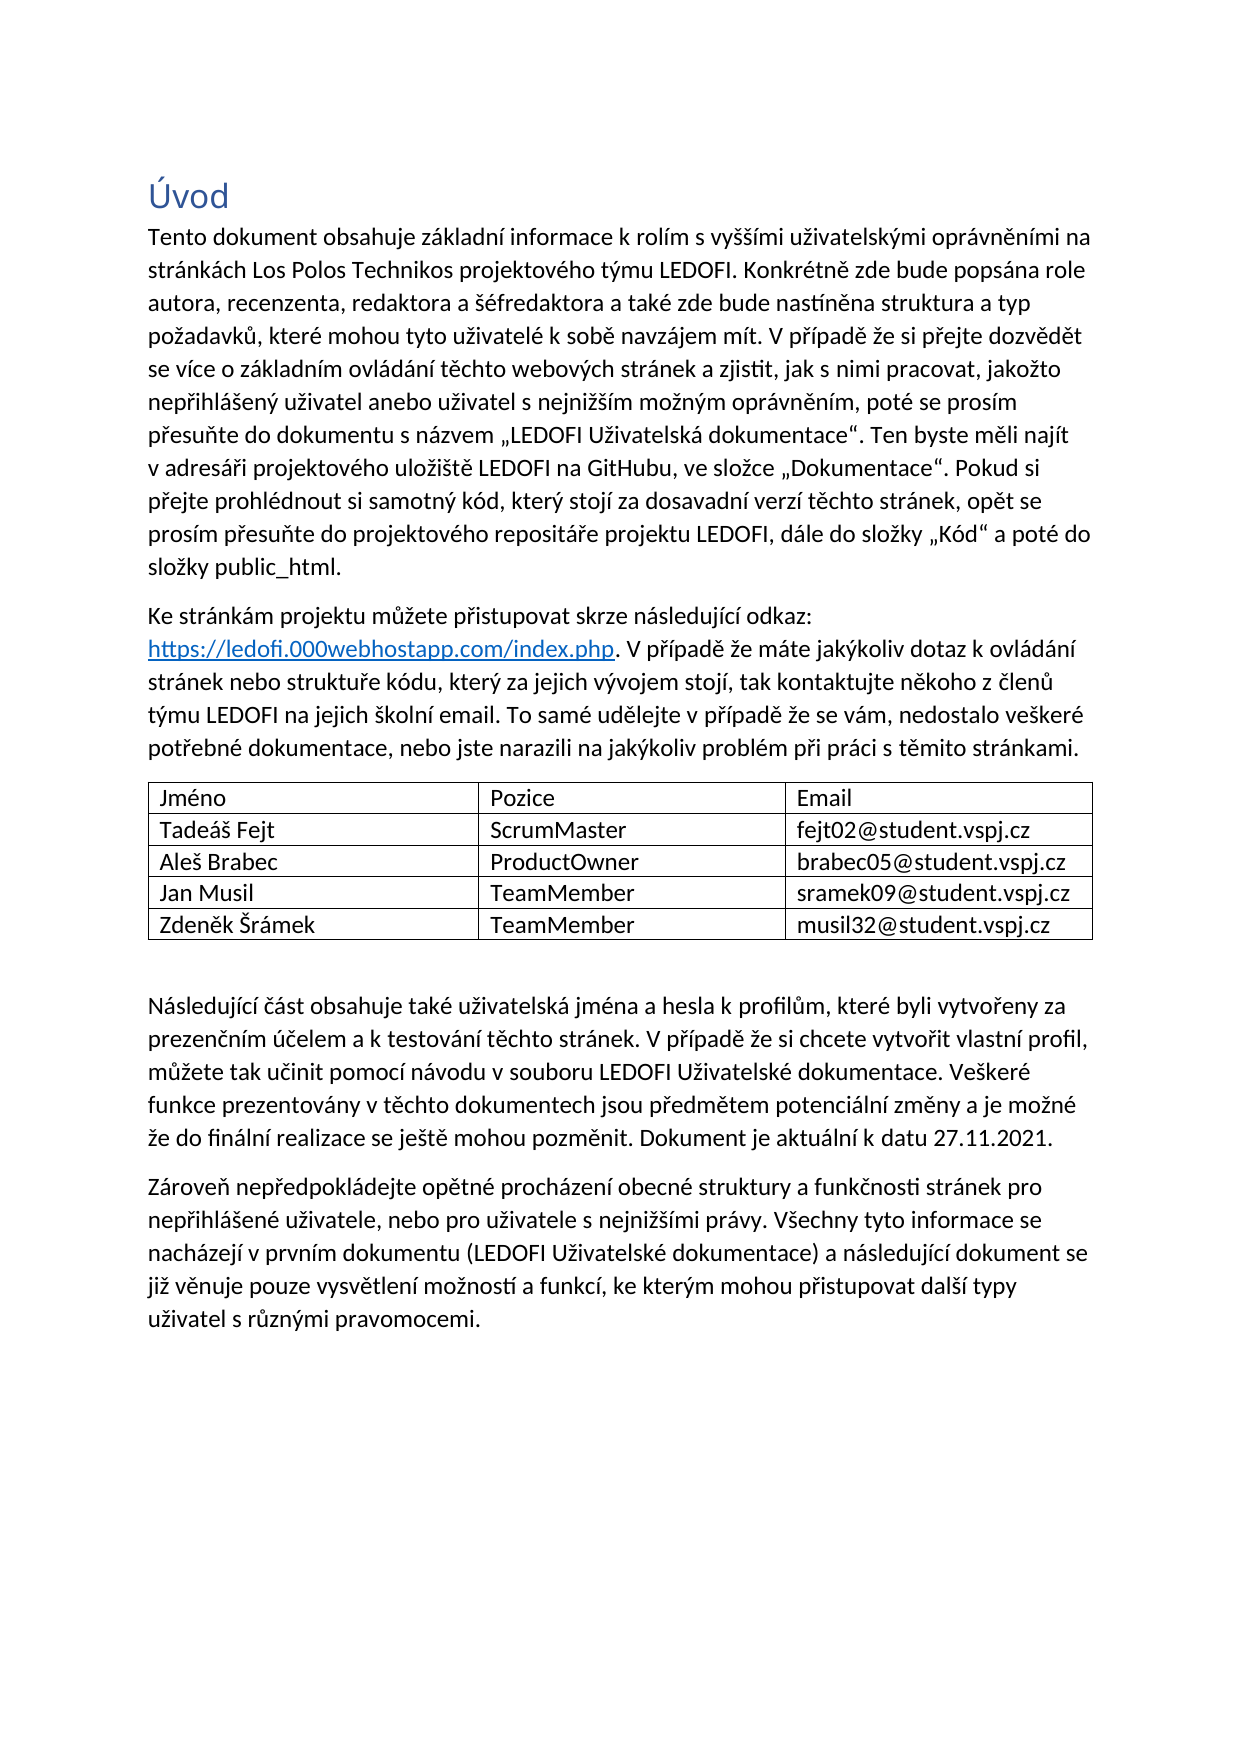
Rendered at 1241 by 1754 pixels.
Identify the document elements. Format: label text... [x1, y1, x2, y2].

table_cell ProductOwner [479, 846, 785, 876]
table_cell Zdeněk Šrámek [149, 909, 478, 939]
table_cell fejt02@student.vspj.cz [786, 814, 1092, 845]
table_cell Tadeáš Fejt [149, 814, 478, 845]
table_header Jméno [149, 783, 478, 813]
text Zároveň nepředpokládejte opětné procházení obecné struktury a funkčnosti stránek pro nepřihlášené uživatele, nebo pro uživatele s nejnižšími právy. Všechny tyto informace se nacházejí v prvním dokumentu (LEDOFI Uživatelské dokumentace) a následující dokument se již věnuje pouze vysvětlení možností a funkcí, ke kterým mohou přistupovat další typy uživatel s různými pravomocemi. [148, 1171, 1093, 1333]
text Tento dokument obsahuje základní informace k rolím s vyššími uživatelskými oprávněními na stránkách Los Polos Technikos projektového týmu LEDOFI. Konkrétně zde bude popsána role autora, recenzenta, redaktora a šéfredaktora a také zde bude nastíněna struktura a typ požadavků, které mohou tyto uživatelé k sobě navzájem mít. V případě že si přejte dozvědět se více o základním ovládání těchto webových stránek a zjistit, jak s nimi pracovat, jakožto nepřihlášený uživatel anebo uživatel s nejnižším možným oprávněním, poté se prosím přesuňte do dokumentu s názvem „LEDOFI Uživatelská dokumentace“. Ten byste měli najít v adresáři projektového uložiště LEDOFI na GitHubu, ve složce „Dokumentace“. Pokud si přejte prohlédnout si samotný kód, který stojí za dosavadní verzí těchto stránek, opět se prosím přesuňte do projektového repositáře projektu LEDOFI, dále do složky „Kód“ a poté do složky public_html. [148, 222, 1093, 581]
table_cell TeamMember [479, 877, 785, 908]
table_header Email [786, 783, 1092, 813]
subtitle Úvod [148, 173, 1093, 218]
table_cell TeamMember [479, 909, 785, 939]
table_cell Aleš Brabec [149, 846, 478, 876]
table_header Pozice [479, 783, 785, 813]
text Ke stránkám projektu můžete přistupovat skrze následující odkaz: https://ledofi.000webhostapp.com/index.php. V případě že máte jakýkoliv dotaz k ovládání stránek nebo struktuře kódu, který za jejich vývojem stojí, tak kontaktujte někoho z členů týmu LEDOFI na jejich školní email. To samé udělejte v případě že se vám, nedostalo veškeré potřebné dokumentace, nebo jste narazili na jakýkoliv problém při práci s těmito stránkami. [148, 600, 1093, 762]
table_cell brabec05@student.vspj.cz [786, 846, 1092, 876]
text Následující část obsahuje také uživatelská jména a hesla k profilům, které byli vytvořeny za prezenčním účelem a k testování těchto stránek. V případě že si chcete vytvořit vlastní profil, můžete tak učinit pomocí návodu v souboru LEDOFI Uživatelské dokumentace. Veškeré funkce prezentovány v těchto dokumentech jsou předmětem potenciální změny a je možné že do finální realizace se ještě mohou pozměnit. Dokument je aktuální k datu 27.11.2021. [148, 990, 1093, 1152]
table_cell sramek09@student.vspj.cz [786, 877, 1092, 908]
table_cell ScrumMaster [479, 814, 785, 845]
table_cell Jan Musil [149, 877, 478, 908]
table_cell musil32@student.vspj.cz [786, 909, 1092, 939]
